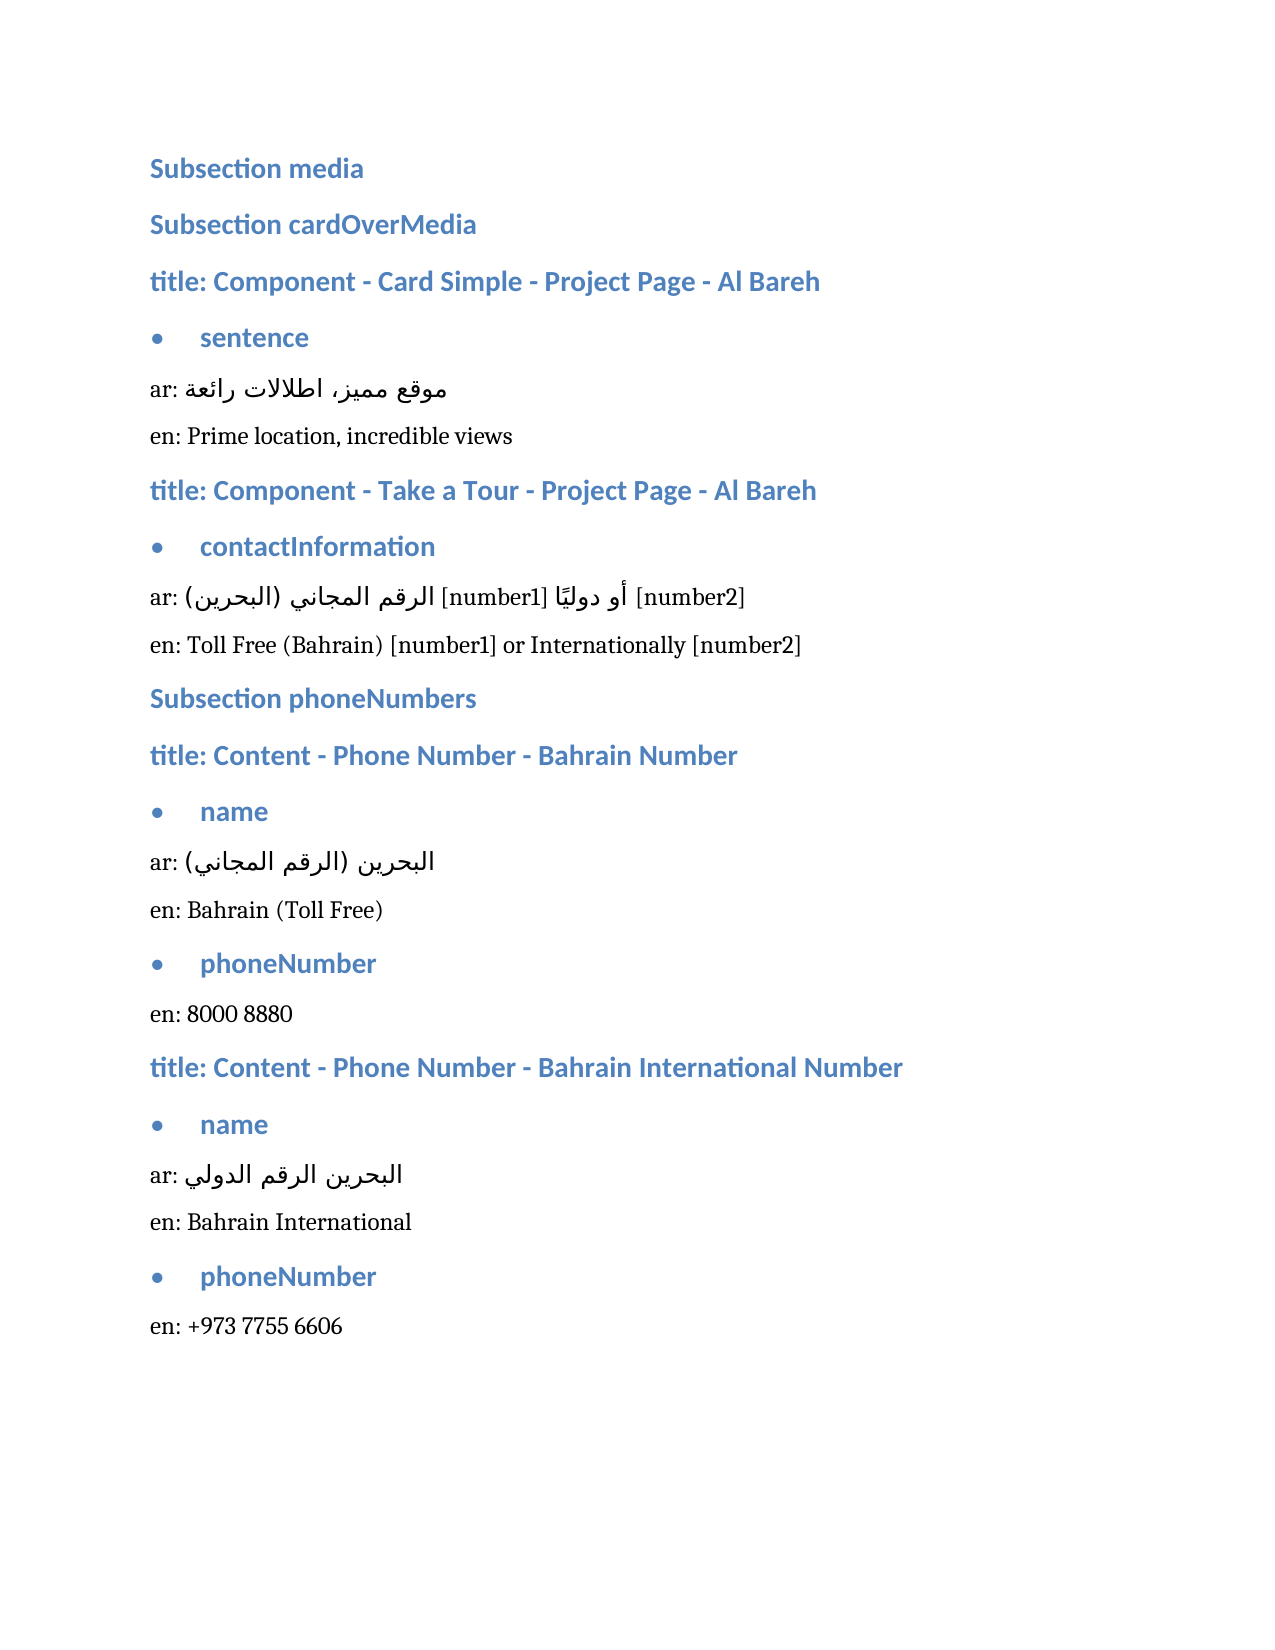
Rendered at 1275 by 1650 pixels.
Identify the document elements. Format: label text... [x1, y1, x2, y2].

subtitle sentence [150, 319, 1125, 355]
text en: +973 7755 6606 [150, 1312, 1125, 1341]
subtitle title: Component - Take a Tour - Project Page - Al Bareh [150, 472, 1125, 507]
text en: 8000 8880 [150, 1000, 1125, 1028]
subtitle Subsection phoneNumbers [150, 680, 1125, 716]
subtitle title: Content - Phone Number - Bahrain International Number [150, 1049, 1125, 1085]
text en: Bahrain (Toll Free) [150, 896, 1125, 924]
subtitle Subsection cardOverMedia [150, 206, 1125, 242]
subtitle Subsection media [150, 150, 1125, 186]
subtitle name [150, 1106, 1125, 1141]
subtitle name [150, 793, 1125, 829]
subtitle title: Content - Phone Number - Bahrain Number [150, 737, 1125, 772]
subtitle phoneNumber [150, 1258, 1125, 1293]
text en: Prime location, incredible views [150, 422, 1125, 451]
text en: Bahrain International [150, 1208, 1125, 1237]
text ar: الرقم المجاني (البحرين) [number1] أو دوليًا [number2] [150, 582, 1125, 612]
text ar: البحرين الرقم الدولي [150, 1160, 1125, 1189]
subtitle title: Component - Card Simple - Project Page - Al Bareh [150, 263, 1125, 298]
subtitle phoneNumber [150, 945, 1125, 981]
text ar: البحرين (الرقم المجاني) [150, 847, 1125, 877]
subtitle contactInformation [150, 528, 1125, 564]
text en: Toll Free (Bahrain) [number1] or Internationally [number2] [150, 631, 1125, 659]
text ar: موقع مميز، اطلالات رائعة [150, 374, 1125, 403]
